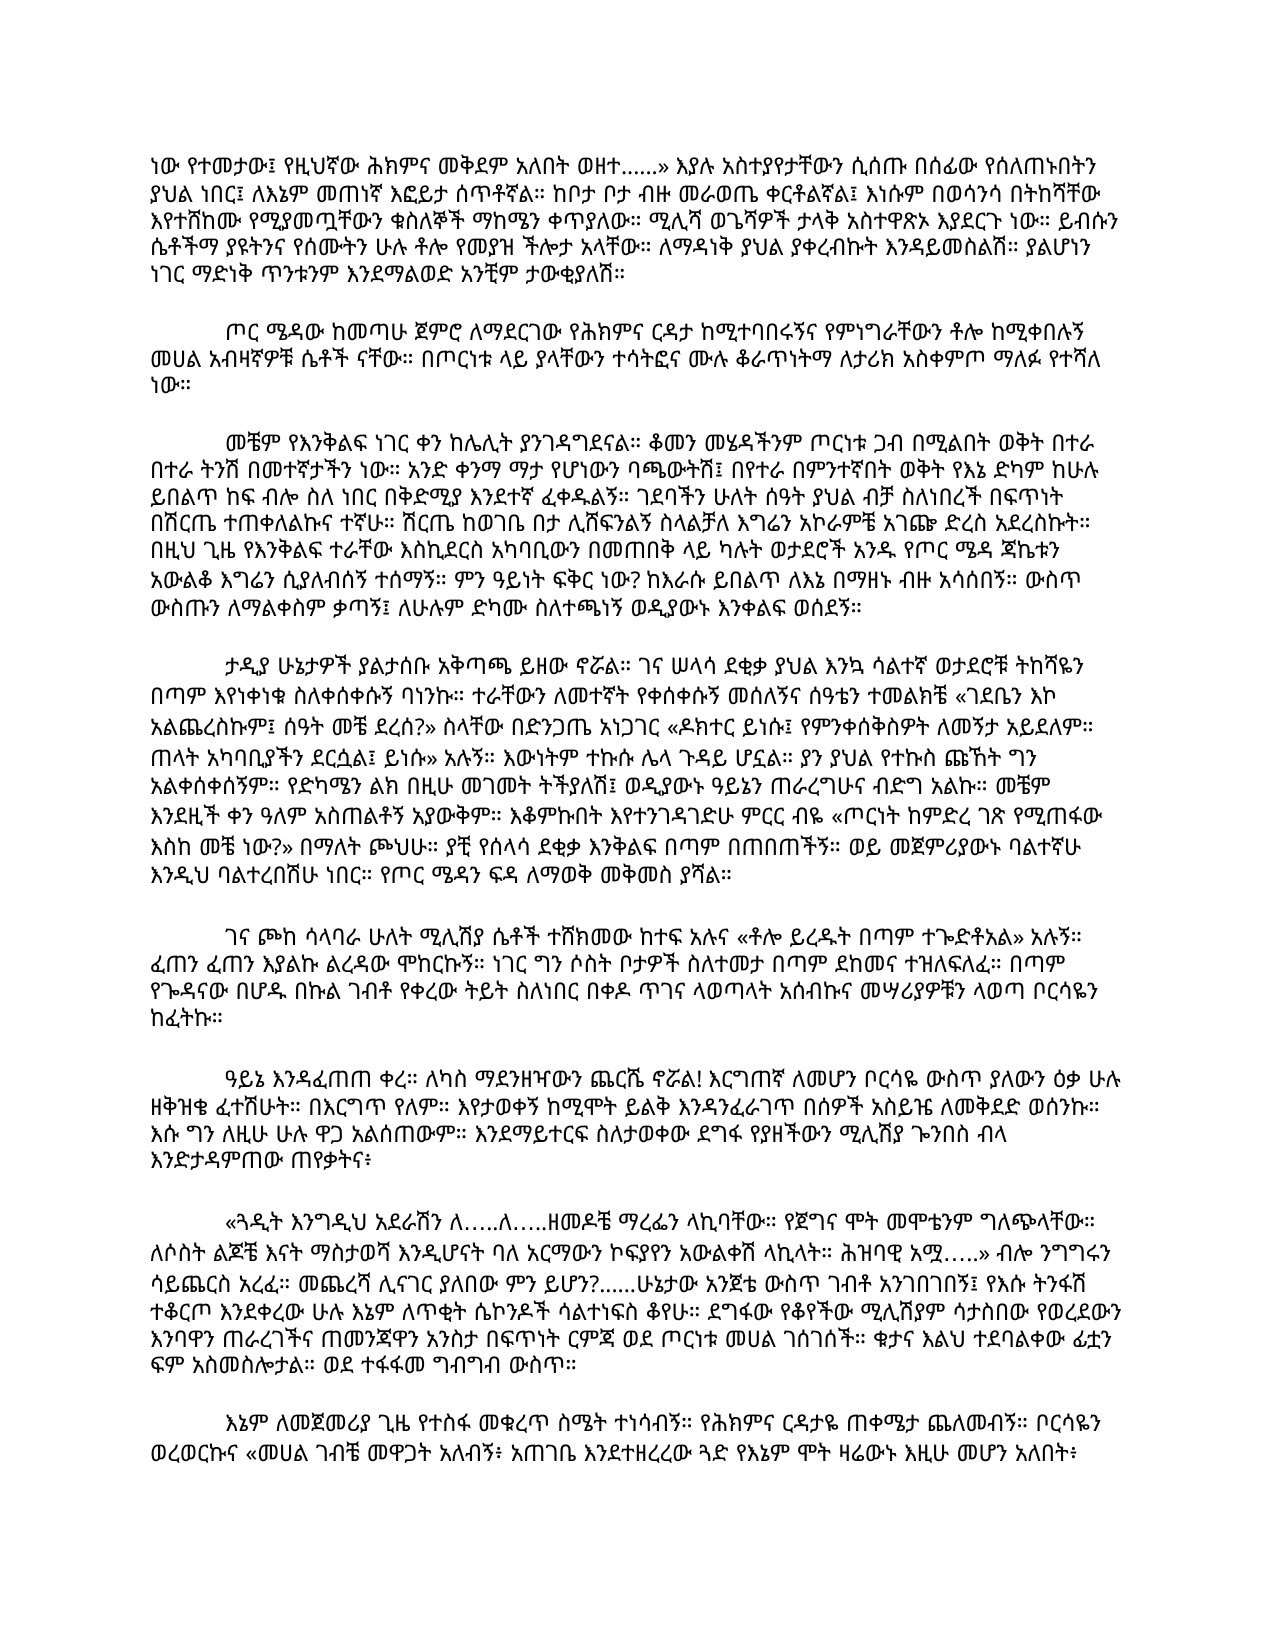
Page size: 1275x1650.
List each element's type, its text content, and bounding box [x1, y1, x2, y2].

text ጦር ሜዳው ከመጣሁ ጀምሮ ለማደርገው የሕክምና ርዳታ ከሚተባበሩኝና የምነግራቸውን ቶሎ ከሚቀበሉኝ መሀል አብዛኛዎቹ ሴቶች ናቸው። በጦርነቱ ላይ ያላቸውን ተሳትፎና ሙሉ ቆራጥነትማ ለታሪክ አስቀምጦ ማለፉ የተሻለ ነው። [150, 319, 1125, 399]
text መቼም የእንቅልፍ ነገር ቀን ከሌሊት ያንገዳግደናል። ቆመን መሄዳችንም ጦርነቱ ጋብ በሚልበት ወቅት በተራ በተራ ትንሽ በመተኛታችን ነው። አንድ ቀንማ ማታ የሆነውን ባጫውትሽ፤ በየተራ በምንተኛበት ወቅት የእኔ ድካም ከሁሉ ይበልጥ ከፍ ብሎ ስለ ነበር በቅድሚያ እንደተኛ ፈቀዱልኝ። ገደባችን ሁለት ሰዓት ያህል ብቻ ስለነበረች በፍጥነት በሽርጤ ተጠቀለልኩና ተኛሁ። ሽርጤ ከወገቤ በታ ሊሸፍንልኝ ስላልቻለ እግሬን አኮራምቼ አገጬ ድረስ አደረስኩት። በዚህ ጊዜ የእንቅልፍ ተራቸው እስኪደርስ አካባቢውን በመጠበቅ ላይ ካሉት ወታደሮች አንዱ የጦር ሜዳ ጃኬቱን አውልቆ እግሬን ሲያለብሰኝ ተሰማኝ። ምን ዓይነት ፍቅር ነው? ከእራሱ ይበልጥ ለእኔ በማዘኑ ብዙ አሳሰበኝ። ውስጥ ውስጡን ለማልቀስም ቃጣኝ፤ ለሁሉም ድካሙ ስለተጫነኝ ወዲያውኑ እንቀልፍ ወሰደኝ። [150, 430, 1125, 622]
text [150, 150, 1125, 288]
text ዓይኔ እንዳፈጠጠ ቀረ። ለካስ ማደንዘዣውን ጨርሼ ኖሯል! እርግጠኛ ለመሆን ቦርሳዬ ውስጥ ያለውን ዕቃ ሁሉ ዘቅዝቄ ፈተሽሁት። በእርግጥ የለም። እየታወቀኝ ከሚሞት ይልቅ እንዳንፈራገጥ በሰዎች አስይዤ ለመቅደድ ወሰንኩ። እሱ ግን ለዚሁ ሁሉ ዋጋ አልሰጠውም። እንደማይተርፍ ስለታወቀው ደግፋ የያዘችውን ሚሊሽያ ጐንበስ ብላ እንድታዳምጠው ጠየቃትና፥ [150, 1063, 1125, 1174]
text ታዲያ ሁኔታዎች ያልታሰቡ አቅጣጫ ይዘው ኖሯል። ገና ሠላሳ ደቂቃ ያህል እንኳ ሳልተኛ ወታደሮቹ ትከሻዬን በጣም እየነቀነቁ ስለቀሰቀሱኝ ባነንኩ። ተራቸውን ለመተኛት የቀሰቀሱኝ መሰለኝና ሰዓቴን ተመልክቼ «ገደቤን እኮ አልጨረስኩም፤ ሰዓት መቼ ደረሰ?» ስላቸው በድንጋጤ አነጋገር «ዶክተር ይነሱ፤ የምንቀሰቅስዎት ለመኝታ አይደለም። ጠላት አካባቢያችን ደርሷል፤ ይነሱ» አሉኝ። እውነትም ተኩሱ ሌላ ጉዳይ ሆኗል። ያን ያህል የተኩስ ጩኸት ግን አልቀሰቀሰኝም። የድካሜን ልክ በዚሁ መገመት ትችያለሽ፤ ወዲያውኑ ዓይኔን ጠራረግሁና ብድግ አልኩ። መቼም እንደዚች ቀን ዓለም አስጠልቶኝ አያውቅም። እቆምኩበት እየተንገዳገድሁ ምርር ብዬ «ጦርነት ከምድረ ገጽ የሚጠፋው እስከ መቼ ነው?» በማለት ጮህሁ። ያቺ የሰላሳ ደቂቃ እንቅልፍ በጣም በጠበጠችኝ። ወይ መጀምሪያውኑ ባልተኛሁ እንዲህ ባልተረበሽሁ ነበር። የጦር ሜዳን ፍዳ ለማወቅ መቅመስ ያሻል። [150, 653, 1125, 889]
text «ጓዲት እንግዲህ አደራሽን ለ…..ለ…..ዘመዶቼ ማረፌን ላኪባቸው። የጀግና ሞት መሞቴንም ግለጭላቸው። ለሶስት ልጆቼ እናት ማስታወሻ እንዲሆናት ባለ አርማውን ኮፍያየን አውልቀሽ ላኪላት። ሕዝባዊ አሟ…..» ብሎ ንግግሩን ሳይጨርስ አረፈ። መጨረሻ ሊናገር ያለበው ምን ይሆን?......ሁኔታው አንጀቴ ውስጥ ገብቶ አንገበገበኝ፤ የእሱ ትንፋሽ ተቆርጦ እንደቀረው ሁሉ እኔም ለጥቂት ሴኮንዶች ሳልተነፍስ ቆየሁ። ደግፋው የቆየችው ሚሊሽያም ሳታስበው የወረደውን እንባዋን ጠራረገችና ጠመንጃዋን አንስታ በፍጥነት ርምጃ ወደ ጦርነቱ መሀል ገሰገሰች። ቁታና እልህ ተደባልቀው ፊቷን ፍም አስመስሎታል። ወደ ተፋፋመ ግብግብ ውስጥ። [150, 1205, 1125, 1379]
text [150, 1410, 1125, 1468]
text ገና ጮከ ሳላባራ ሁለት ሚሊሽያ ሴቶች ተሸክመው ከተፍ አሉና «ቶሎ ይረዱት በጣም ተጐድቶአል» አሉኝ። ፈጠን ፈጠን እያልኩ ልረዳው ሞከርኩኝ። ነገር ግን ሶስት ቦታዎች ስለተመታ በጣም ደከመና ተዝለፍለፈ። በጣም የጐዳናው በሆዱ በኩል ገብቶ የቀረው ትይት ስለነበር በቀዶ ጥገና ላወጣላት አሰብኩና መሣሪያዎቹን ላወጣ ቦርሳዬን ከፈትኩ። [150, 920, 1125, 1032]
